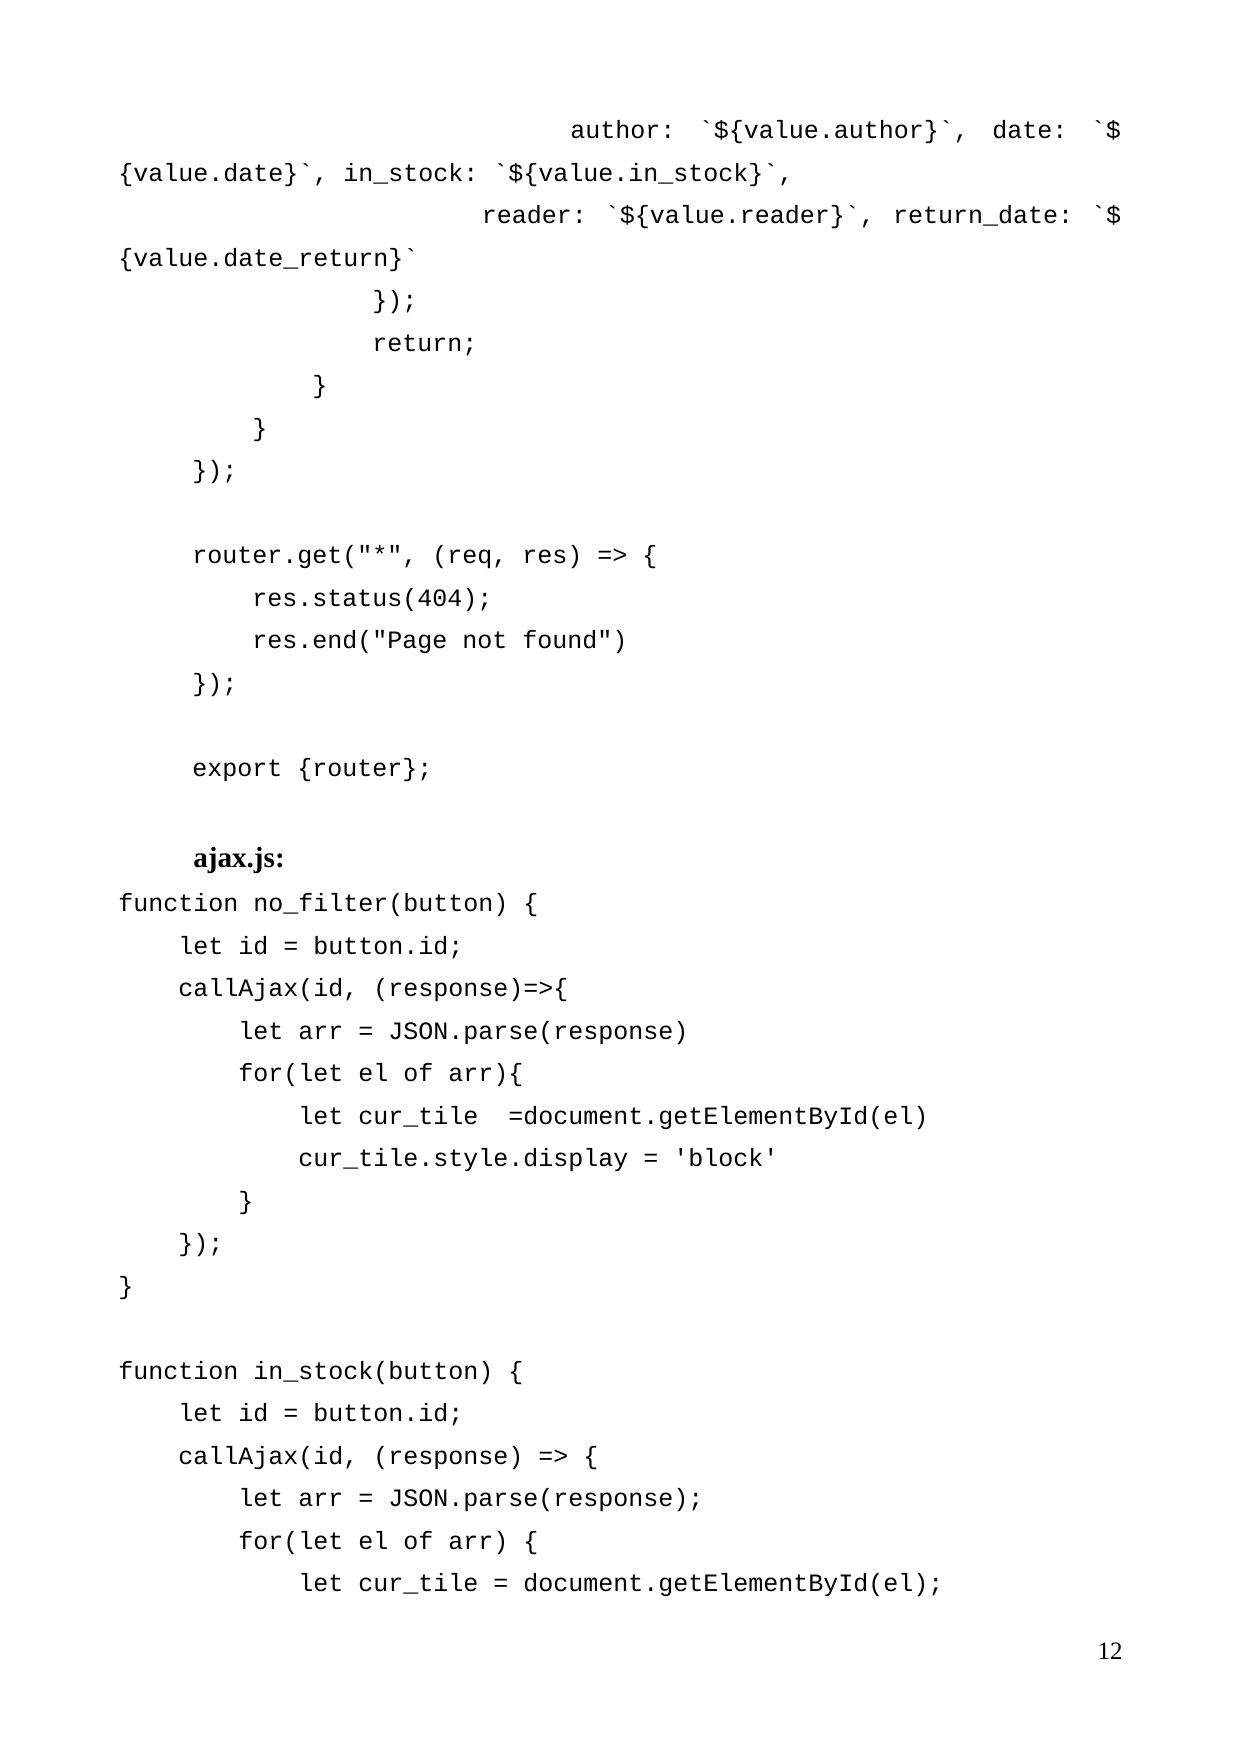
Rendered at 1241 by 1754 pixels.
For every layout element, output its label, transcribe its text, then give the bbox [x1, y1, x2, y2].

text for(let el of arr){ [118, 1061, 1122, 1089]
text let id = button.id; [118, 1401, 1122, 1429]
text res.status(404); [118, 586, 1122, 614]
text reader: `${value.reader}`, return_date: `${value.date_return}` [118, 203, 1122, 274]
text for(let el of arr) { [118, 1528, 1122, 1557]
text callAjax(id, (response)=>{ [118, 976, 1122, 1004]
text } [118, 373, 1122, 401]
text } [118, 1273, 1122, 1302]
text } [118, 1188, 1122, 1217]
text export {router}; [118, 756, 1122, 784]
text let cur_tile = document.getElementById(el); [118, 1571, 1122, 1599]
text cur_tile.style.display = 'block' [118, 1146, 1122, 1174]
text }); [118, 1231, 1122, 1259]
text let arr = JSON.parse(response) [118, 1018, 1122, 1047]
text return; [118, 331, 1122, 359]
text res.end("Page not found") [118, 628, 1122, 656]
text ajax.js: [118, 841, 1122, 874]
text function no_filter(button) { [118, 891, 1122, 919]
text function in_stock(button) { [118, 1358, 1122, 1387]
text } [118, 416, 1122, 444]
text let arr = JSON.parse(response); [118, 1486, 1122, 1514]
text }); [118, 288, 1122, 316]
text let id = button.id; [118, 933, 1122, 962]
text router.get("*", (req, res) => { [118, 543, 1122, 571]
text }); [118, 671, 1122, 699]
text let cur_tile =document.getElementById(el) [118, 1103, 1122, 1132]
text callAjax(id, (response) => { [118, 1443, 1122, 1472]
text }); [118, 458, 1122, 486]
text author: `${value.author}`, date: `${value.date}`, in_stock: `${value.in_stock}`, [118, 118, 1122, 189]
